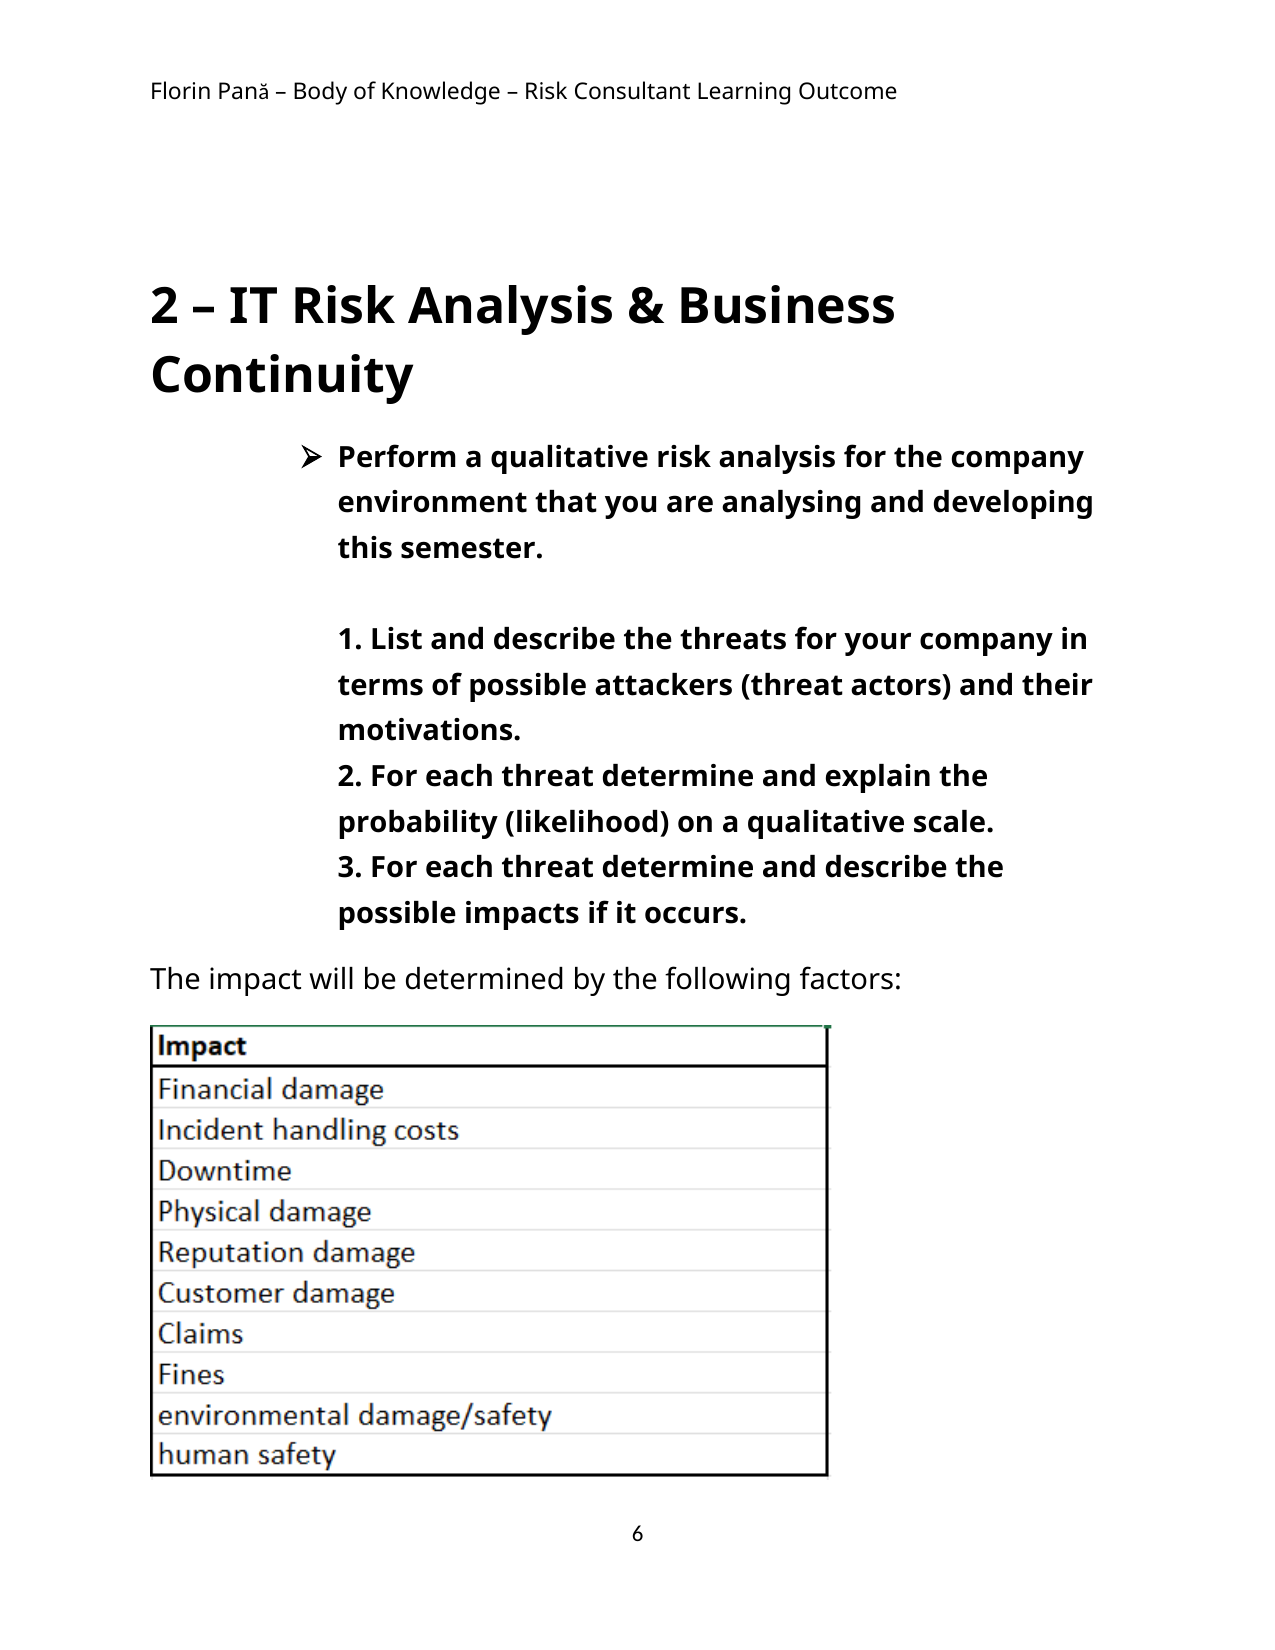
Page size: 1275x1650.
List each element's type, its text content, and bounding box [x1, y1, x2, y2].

subtitle 2 – IT Risk Analysis & Business Continuity [150, 270, 1125, 407]
picture [150, 1025, 832, 1480]
text The impact will be determined by the following factors: [150, 958, 1125, 998]
list Perform a qualitative risk analysis for the company environment that you are analysing and developing this semester. 1. List and describe the threats for your company in terms of possible attackers (threat actors) and their motivations. 2. For each threat determine and explain the probability (likelihood) on a qualitative scale. 3. For each threat determine and describe the possible impacts if it occurs. [300, 436, 1125, 932]
